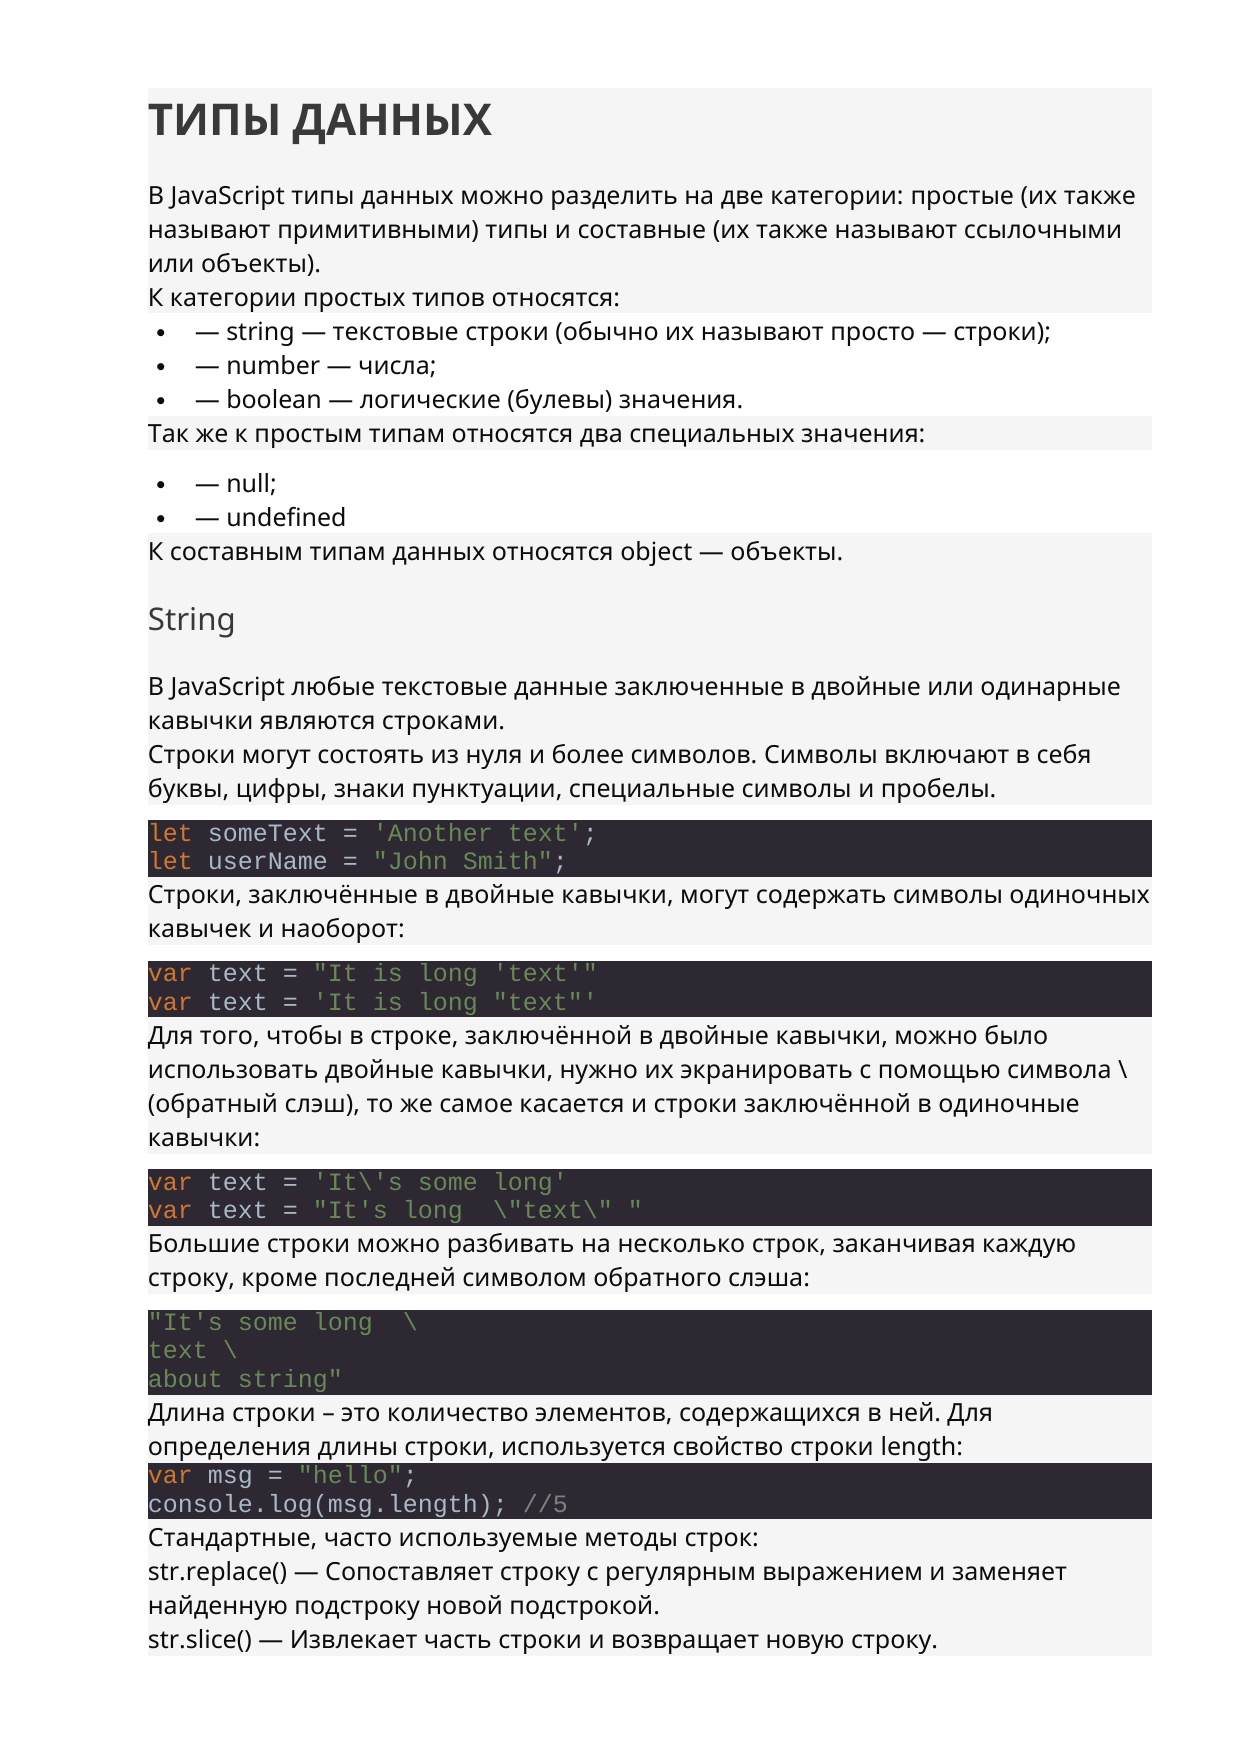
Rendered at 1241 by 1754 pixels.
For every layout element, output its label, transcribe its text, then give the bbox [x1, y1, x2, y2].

text В JavaScript типы данных можно разделить на две категории: простые (их также называют примитивными) типы и составные (их также называют ссылочными или объекты). К категории простых типов относятся: [148, 177, 1152, 313]
list — number — числа; [157, 348, 1152, 382]
text let userName = "John Smith"; [148, 849, 1152, 877]
text var text = "It's long \"text\" " [148, 1198, 1152, 1226]
text В JavaScript любые текстовые данные заключенные в двойные или одинарные кавычки являются строками. Строки могут состоять из нуля и более символов. Символы включают в себя буквы, цифры, знаки пунктуации, специальные символы и пробелы. [148, 668, 1152, 805]
text var text = "It is long 'text'" [148, 961, 1152, 989]
text Так же к простым типам относятся два специальных значения: [148, 416, 1152, 450]
text ТИПЫ ДАННЫХ [148, 88, 1152, 148]
list — string — текстовые строки (обычно их называют просто — строки); [157, 313, 1152, 348]
text К составным типам данных относятся object — объекты. [148, 533, 1152, 568]
text String [148, 597, 1152, 639]
text Длина строки – это количество элементов, содержащихся в ней. Для определения длины строки, используется свойство строки length: [148, 1395, 1152, 1463]
text text \ [148, 1338, 1152, 1366]
list — null; [157, 465, 1152, 499]
list — undefined [157, 499, 1152, 533]
text Строки, заключённые в двойные кавычки, могут содержать символы одиночных кавычек и наоборот: [148, 877, 1152, 945]
text var msg = "hello"; [148, 1463, 1152, 1491]
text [148, 1554, 1152, 1656]
text Для того, чтобы в строке, заключённой в двойные кавычки, можно было использовать двойные кавычки, нужно их экранировать с помощью символа \ (обратный слэш), то же самое касается и строки заключённой в одиночные кавычки: [148, 1017, 1152, 1154]
text Большие строки можно разбивать на несколько строк, заканчивая каждую строку, кроме последней символом обратного слэша: [148, 1226, 1152, 1294]
text let someText = 'Another text'; [148, 820, 1152, 849]
text var text = 'It\'s some long' [148, 1169, 1152, 1198]
list — boolean — логические (булевы) значения. [157, 382, 1152, 416]
text "It's some long \ [148, 1310, 1152, 1338]
text Стандартные, часто используемые методы строк: [148, 1519, 1152, 1554]
text console.log(msg.length); //5 [148, 1491, 1152, 1519]
text var text = 'It is long "text"' [148, 989, 1152, 1017]
text about string" [148, 1366, 1152, 1395]
